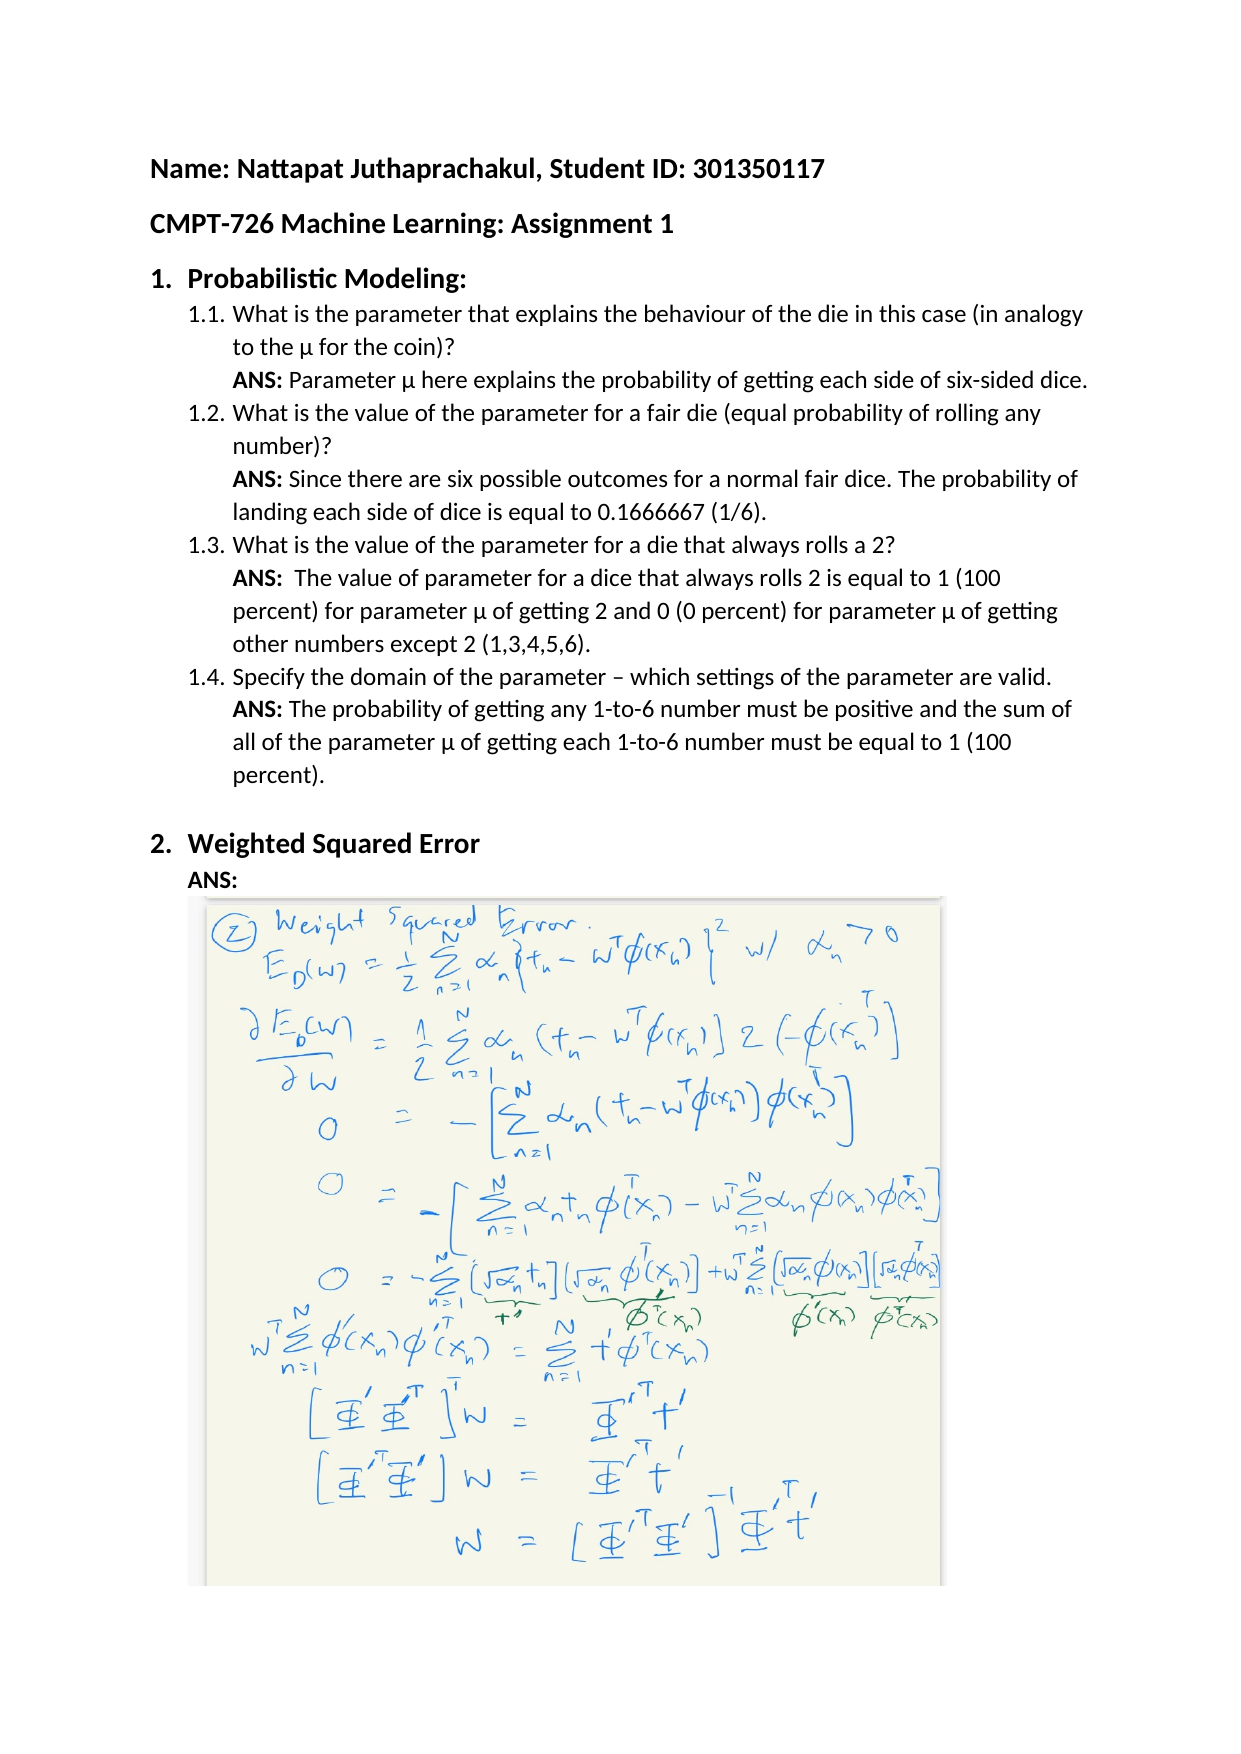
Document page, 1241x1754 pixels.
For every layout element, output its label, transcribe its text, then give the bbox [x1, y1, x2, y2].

list ANS: [187, 864, 1090, 894]
text Name: Nattapat Juthaprachakul, Student ID: 301350117 [150, 150, 1090, 186]
list Weighted Squared Error [150, 825, 1090, 861]
list ANS: Parameter µ here explains the probability of getting each side of six-sided dice. [232, 364, 1090, 395]
list What is the value of the parameter for a die that always rolls a 2? [187, 529, 1090, 559]
list ANS: The value of parameter for a dice that always rolls 2 is equal to 1 (100 percent) for parameter µ of getting 2 and 0 (0 percent) for parameter µ of getting other numbers except 2 (1,3,4,5,6). [232, 562, 1090, 658]
list Specify the domain of the parameter – which settings of the parameter are valid. [187, 661, 1090, 691]
picture [187, 896, 948, 1586]
list What is the parameter that explains the behaviour of the die in this case (in analogy to the µ for the coin)? [187, 299, 1090, 362]
list ANS: Since there are six possible outcomes for a normal fair dice. The probability of landing each side of dice is equal to 0.1666667 (1/6). [232, 463, 1090, 527]
list Probabilistic Modeling: [150, 260, 1090, 296]
list What is the value of the parameter for a fair die (equal probability of rolling any number)? [187, 397, 1090, 461]
list ANS: The probability of getting any 1-to-6 number must be positive and the sum of all of the parameter µ of getting each 1-to-6 number must be equal to 1 (100 percent). [232, 694, 1090, 790]
text CMPT-726 Machine Learning: Assignment 1 [150, 205, 1090, 241]
